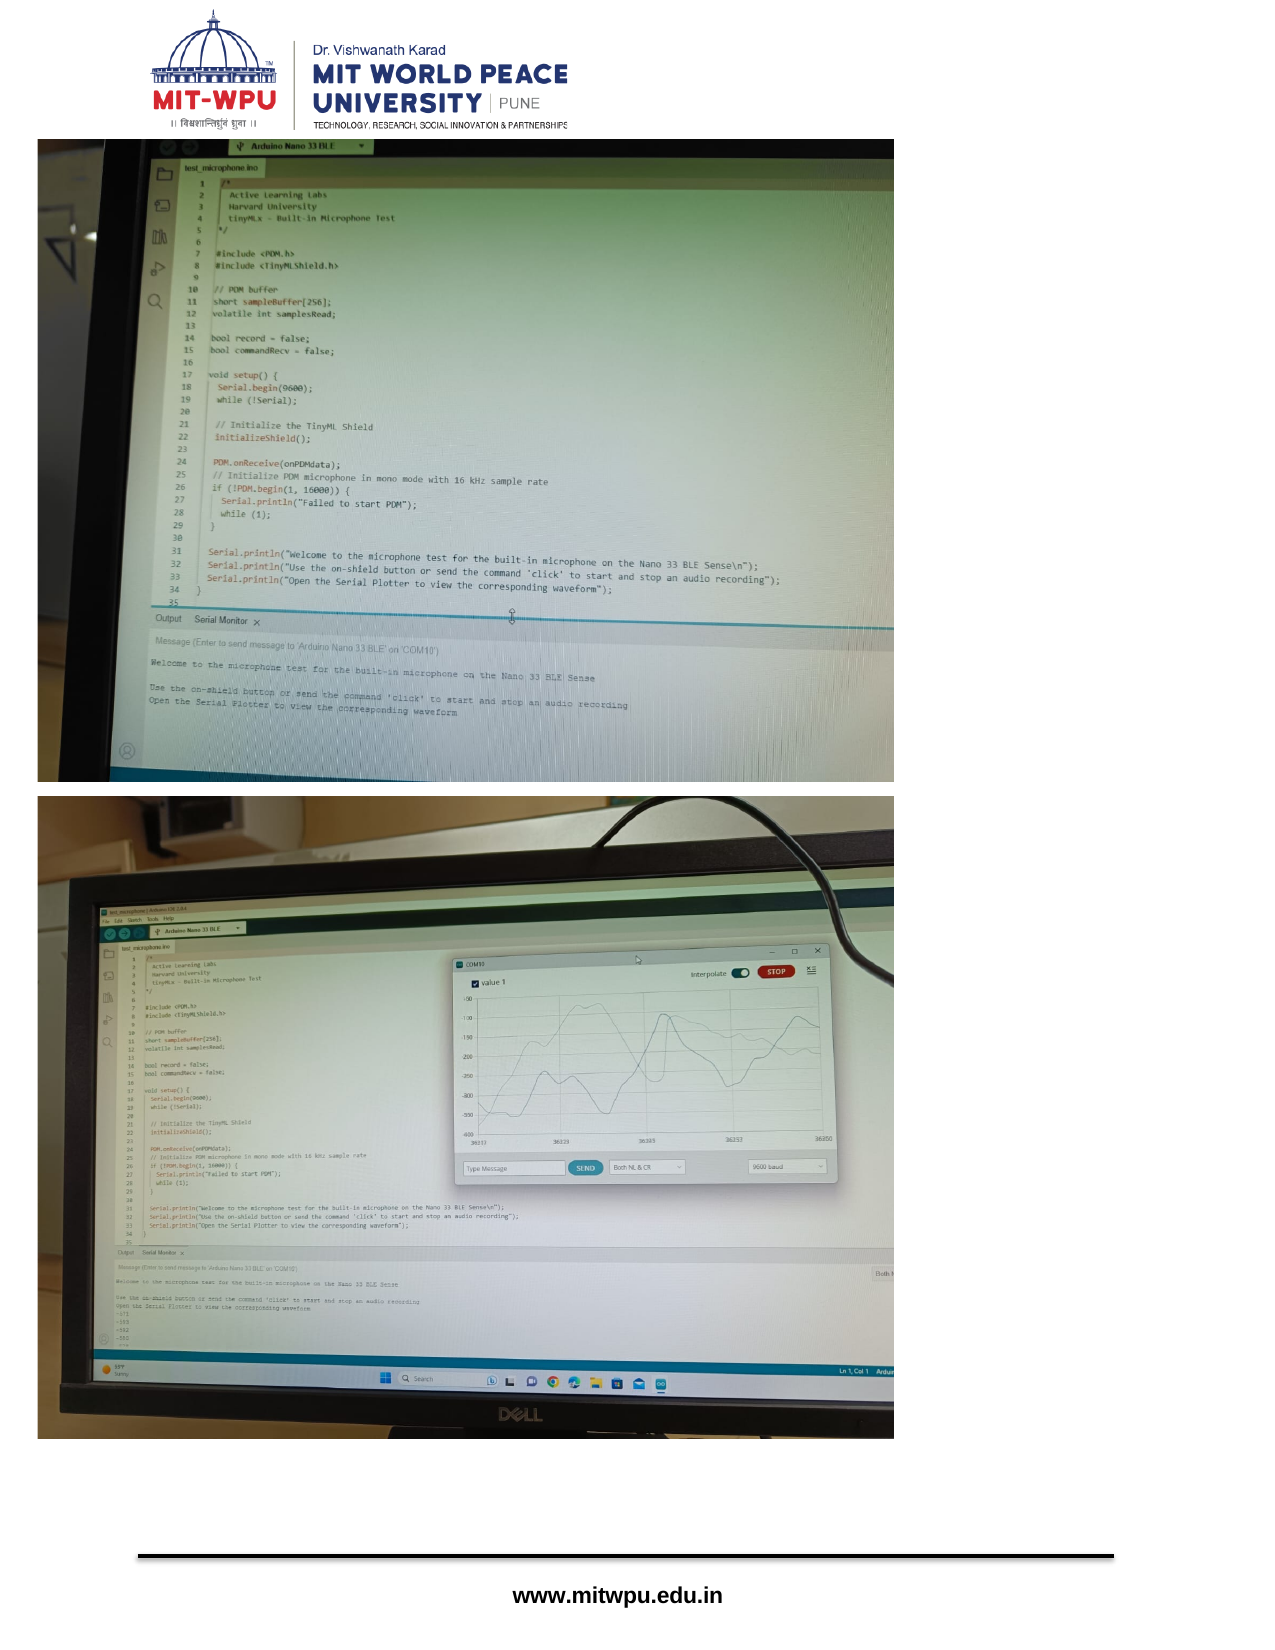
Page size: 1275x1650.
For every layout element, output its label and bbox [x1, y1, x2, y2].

picture [131, 1551, 1119, 1567]
picture [150, 9, 568, 130]
picture [37, 139, 894, 782]
picture [37, 796, 894, 1439]
picture [877, 1370, 894, 1374]
